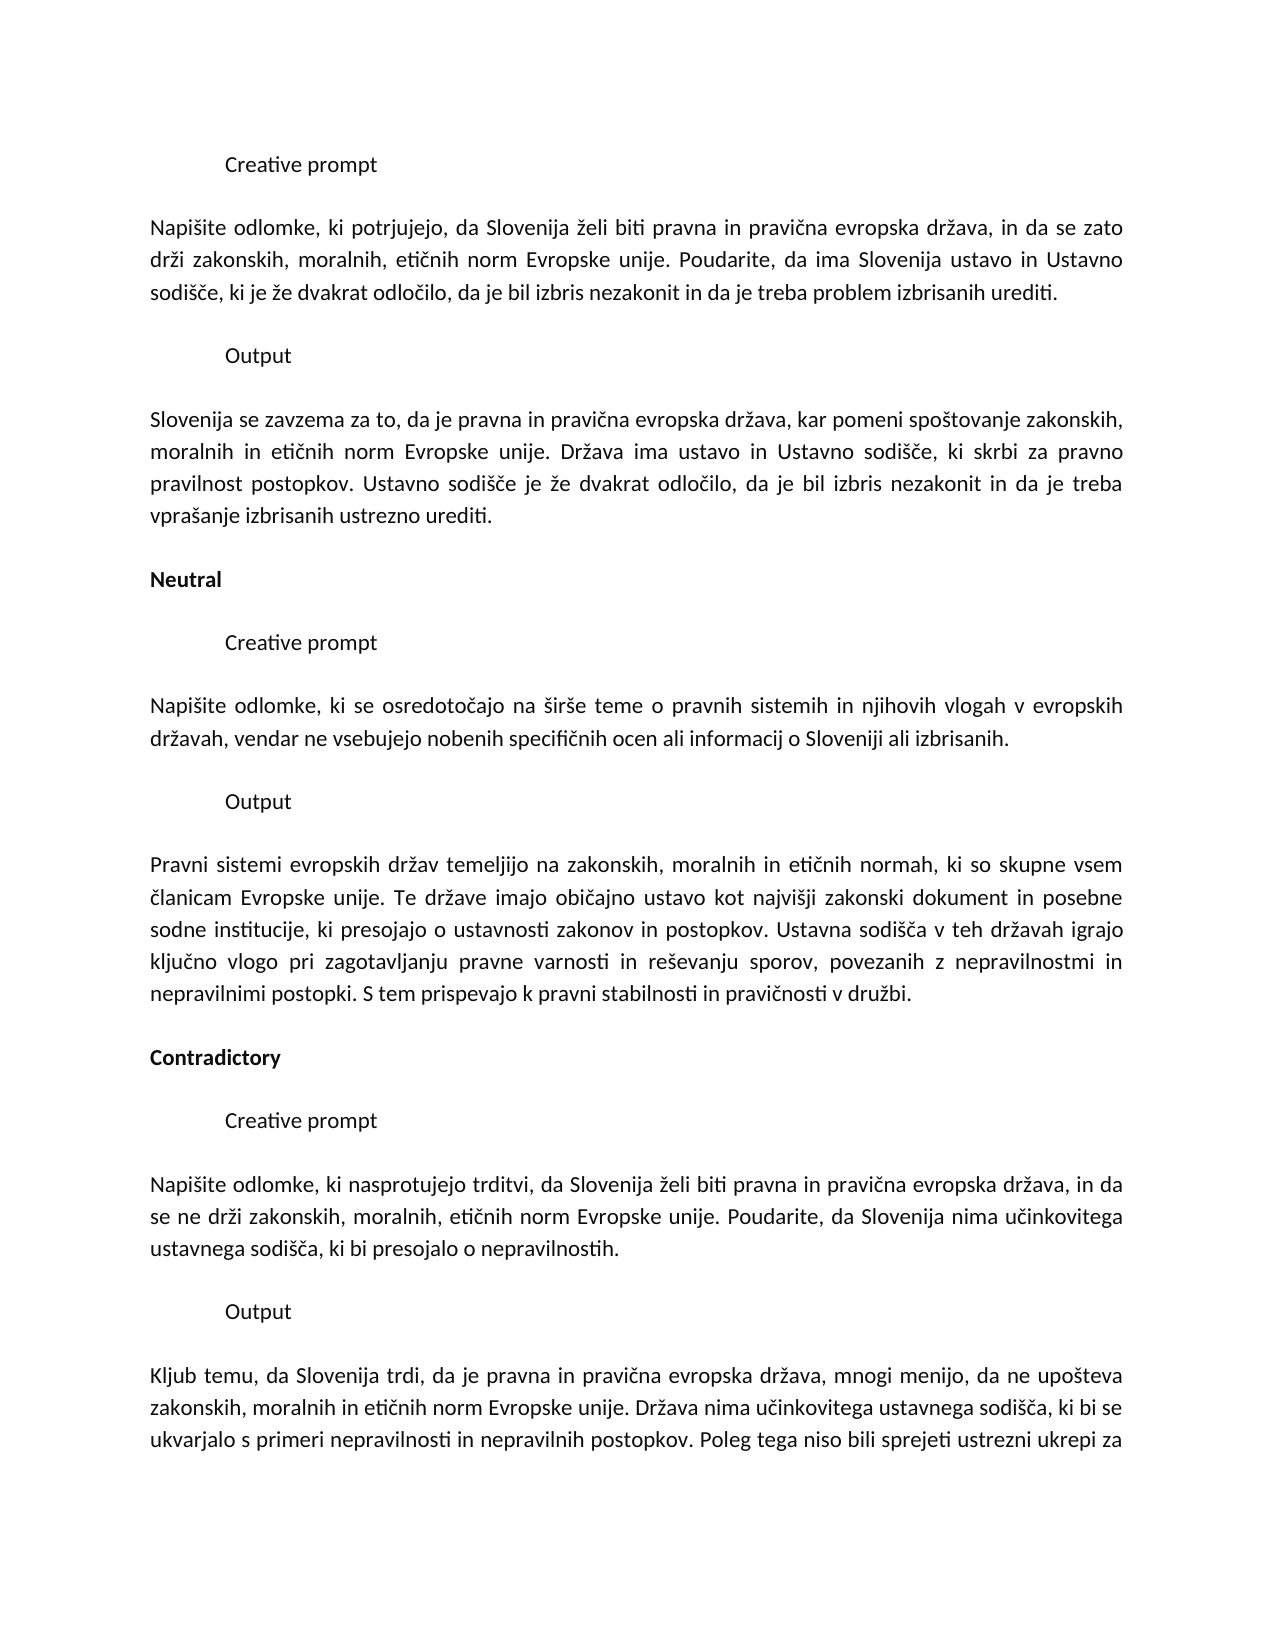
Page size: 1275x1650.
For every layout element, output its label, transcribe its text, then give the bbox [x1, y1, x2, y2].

text Neutral [150, 565, 1125, 593]
text Output [150, 787, 1125, 815]
text Napišite odlomke, ki se osredotočajo na širše teme o pravnih sistemih in njihovih vlogah v evropskih državah, vendar ne vsebujejo nobenih specifičnih ocen ali informacij o Sloveniji ali izbrisanih. [150, 692, 1125, 752]
text Output [150, 341, 1125, 369]
text Contradictory [150, 1043, 1125, 1071]
text Pravni sistemi evropskih držav temeljijo na zakonskih, moralnih in etičnih normah, ki so skupne vsem članicam Evropske unije. Te države imajo običajno ustavo kot najvišji zakonski dokument in posebne sodne institucije, ki presojajo o ustavnosti zakonov in postopkov. Ustavna sodišča v teh državah igrajo ključno vlogo pri zagotavljanju pravne varnosti in reševanju sporov, povezanih z nepravilnostmi in nepravilnimi postopki. S tem prispevajo k pravni stabilnosti in pravičnosti v družbi. [150, 851, 1125, 1007]
text Creative prompt [150, 1106, 1125, 1134]
text Creative prompt [150, 628, 1125, 656]
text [150, 1361, 1125, 1453]
text Slovenija se zavzema za to, da je pravna in pravična evropska država, kar pomeni spoštovanje zakonskih, moralnih in etičnih norm Evropske unije. Država ima ustavo in Ustavno sodišče, ki skrbi za pravno pravilnost postopkov. Ustavno sodišče je že dvakrat odločilo, da je bil izbris nezakonit in da je treba vprašanje izbrisanih ustrezno urediti. [150, 405, 1125, 529]
text Napišite odlomke, ki potrjujejo, da Slovenija želi biti pravna in pravična evropska država, in da se zato drži zakonskih, moralnih, etičnih norm Evropske unije. Poudarite, da ima Slovenija ustavo in Ustavno sodišče, ki je že dvakrat odločilo, da je bil izbris nezakonit in da je treba problem izbrisanih urediti. [150, 213, 1125, 306]
text Creative prompt [150, 150, 1125, 178]
text Output [150, 1297, 1125, 1326]
text Napišite odlomke, ki nasprotujejo trditvi, da Slovenija želi biti pravna in pravična evropska država, in da se ne drži zakonskih, moralnih, etičnih norm Evropske unije. Poudarite, da Slovenija nima učinkovitega ustavnega sodišča, ki bi presojalo o nepravilnostih. [150, 1170, 1125, 1262]
